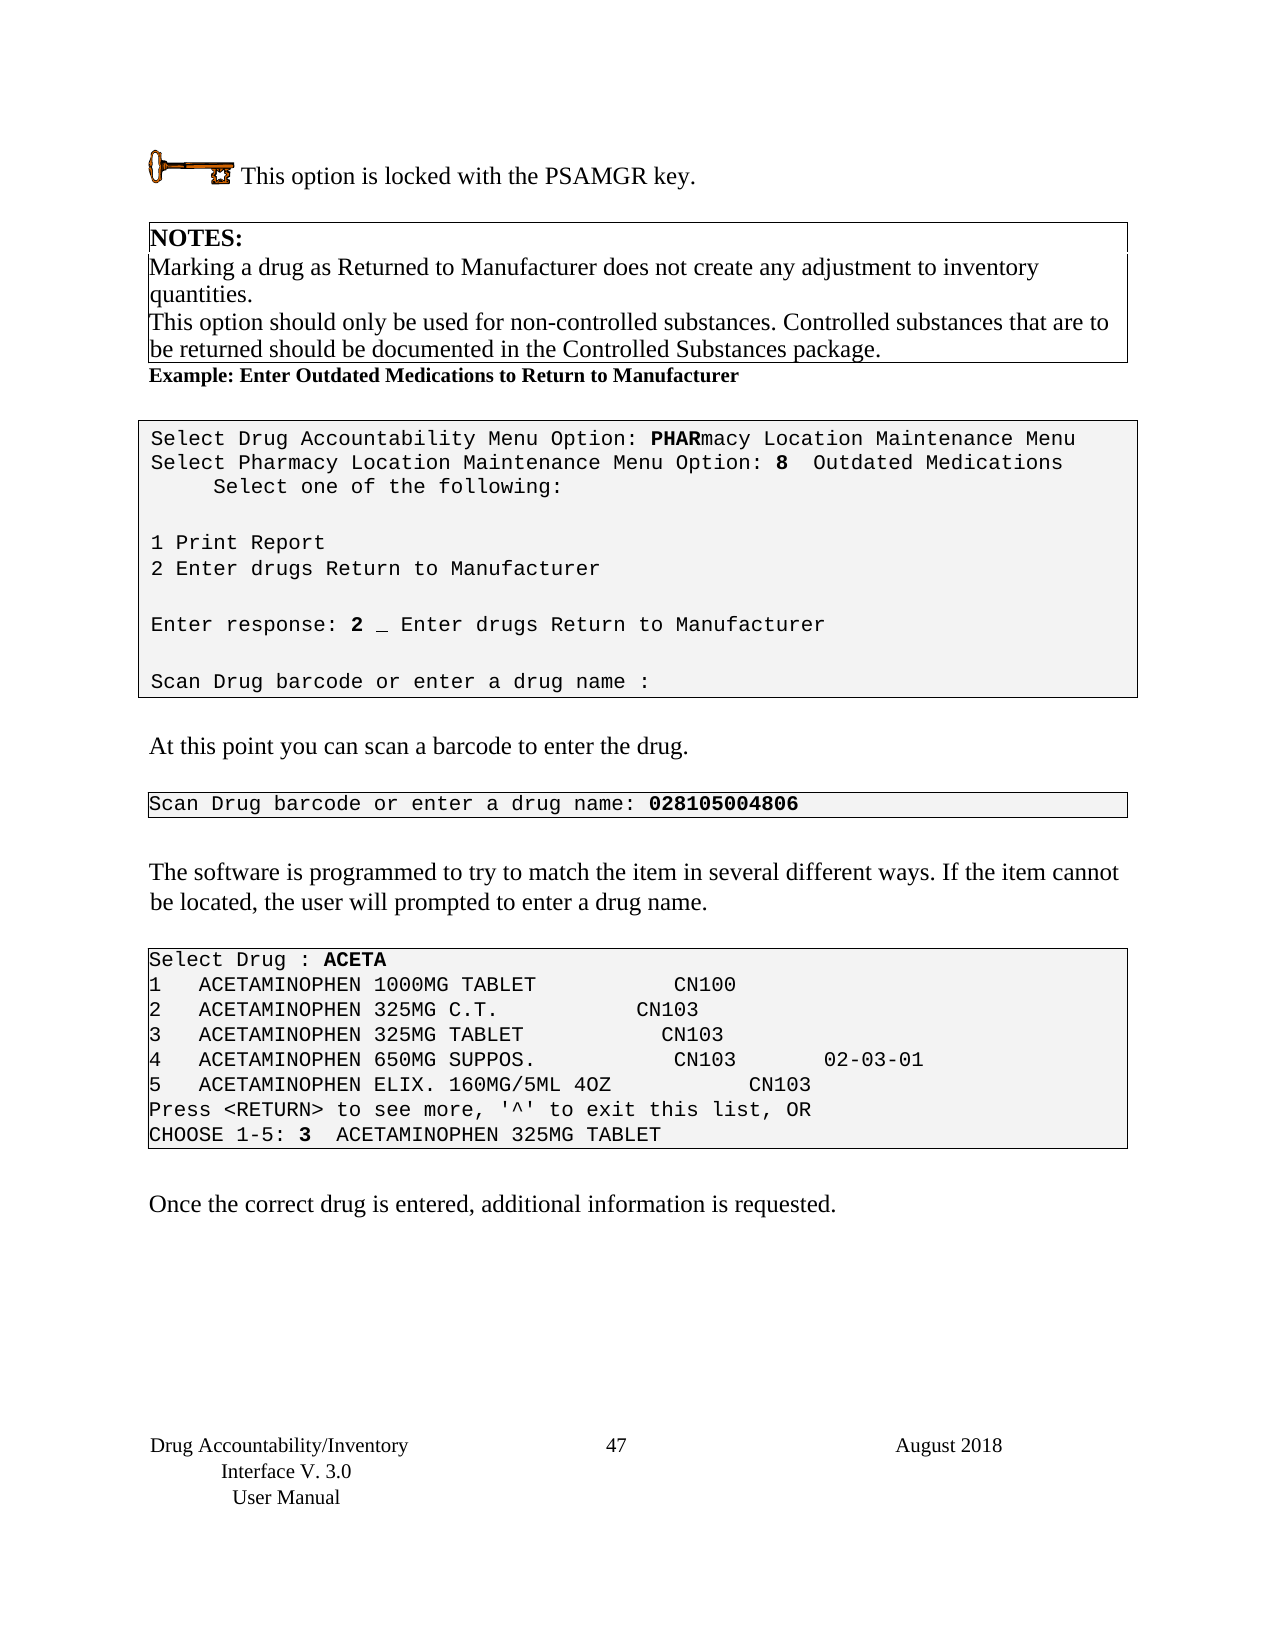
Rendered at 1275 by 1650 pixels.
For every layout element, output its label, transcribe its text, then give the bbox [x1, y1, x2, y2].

text Press <RETURN> to see more, '^' to exit this list, OR [149, 1098, 1127, 1123]
text Marking a drug as Returned to Manufacturer does not create any adjustment to inventory quantities. [149, 254, 1127, 308]
text The software is programmed to try to match the item in several different ways. If the item cannot be located, the user will prompted to enter a drug name. [149, 857, 1125, 916]
text NOTES: [150, 223, 1127, 252]
text This option is locked with the PSAMGR key. [149, 150, 1125, 190]
text At this point you can scan a barcode to enter the drug. [149, 731, 1125, 759]
text Select Drug : ACETA [149, 949, 1127, 973]
text Example: Enter Outdated Medications to Return to Manufacturer [148, 363, 1127, 387]
list ACETAMINOPHEN 650MG SUPPOS. CN103 02-03-01 [149, 1048, 1127, 1073]
text Scan Drug barcode or enter a drug name: 028105004806 [149, 793, 1127, 817]
table_header Select Drug Accountability Menu Option: PHARmacy Location Maintenance Menu Select Pharmacy Location Maintenance Menu Option: 8 Outdated Medications Select one of the following: Print Report Enter drugs Return to Manufacturer Enter response: 2 Enter drugs Return to Manufacturer Scan Drug barcode or enter a drug name : [139, 421, 1137, 697]
text This option should only be used for non-controlled substances. Controlled substances that are to be returned should be documented in the Controlled Substances package. [149, 308, 1127, 362]
list ACETAMINOPHEN 325MG TABLET CN103 [149, 1023, 1127, 1048]
list ACETAMINOPHEN 1000MG TABLET CN100 [149, 973, 1127, 998]
text CHOOSE 1-5: 3 ACETAMINOPHEN 325MG TABLET [149, 1123, 1127, 1148]
list ACETAMINOPHEN ELIX. 160MG/5ML 4OZ CN103 [149, 1073, 1127, 1098]
text Once the correct drug is entered, additional information is requested. [149, 1189, 1125, 1218]
list ACETAMINOPHEN 325MG C.T. CN103 [149, 998, 1127, 1023]
